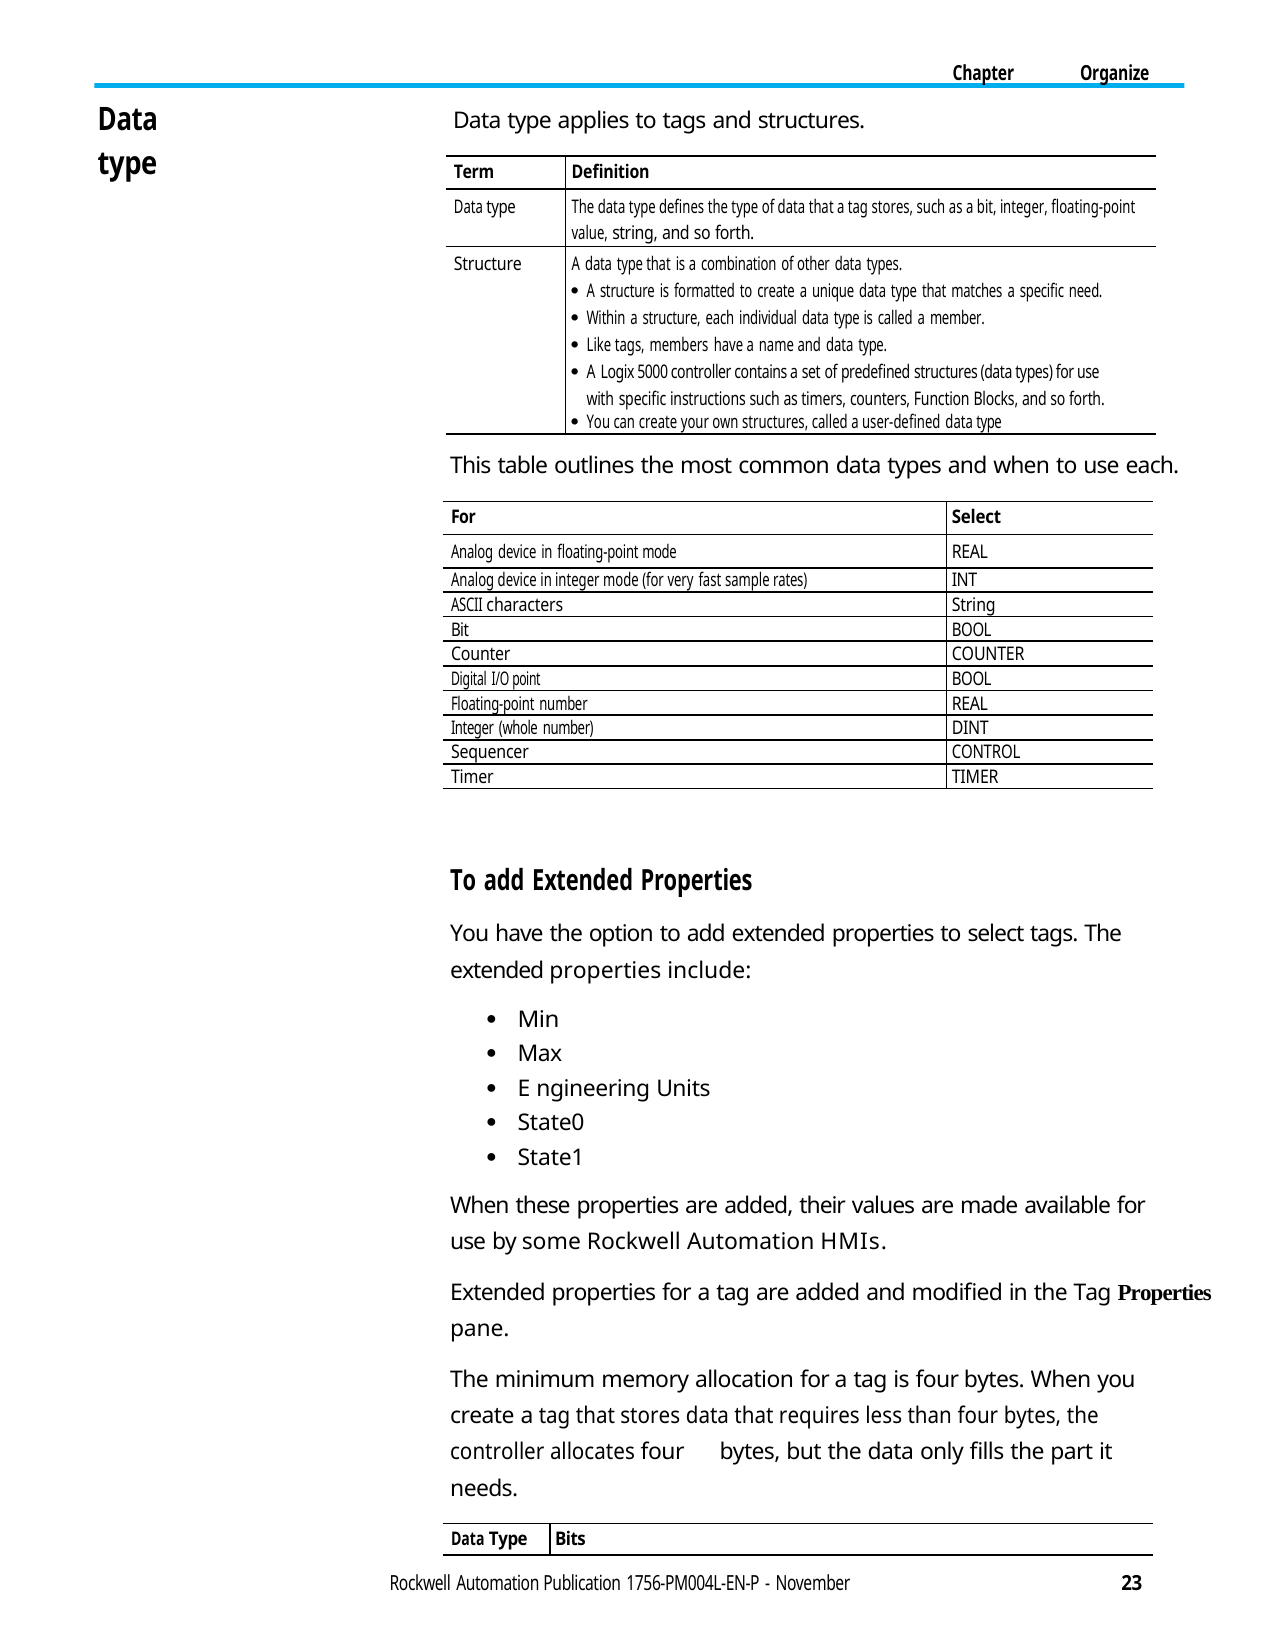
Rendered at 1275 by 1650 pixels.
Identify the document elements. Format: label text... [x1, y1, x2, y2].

text When these properties are added, their values are made available for use by some Rockwell Automation HMIs. [450, 1188, 1163, 1256]
table_header Select [947, 502, 1153, 534]
text Data type applies to tags and structures. [453, 104, 1275, 135]
table_cell String [947, 593, 1153, 616]
table_header Bits [551, 1524, 1153, 1554]
table_cell Analog device in integer mode (for very fast sample rates) [443, 569, 946, 591]
table_cell REAL [947, 535, 1153, 567]
table_header Term [446, 157, 565, 188]
table_cell DINT [947, 716, 1153, 739]
table_header Data Type [443, 1524, 549, 1554]
table_cell Sequencer [443, 741, 946, 763]
text pane. [450, 1312, 1275, 1343]
list State0 [487, 1106, 1275, 1137]
table_cell Counter [443, 642, 946, 665]
table_cell Structure [446, 247, 565, 433]
table_cell Digital I/O point [443, 667, 946, 690]
table_header Definition [566, 157, 1156, 188]
table_cell Data type [446, 190, 565, 246]
table_cell REAL [947, 691, 1153, 714]
text The minimum memory allocation for a tag is four bytes. When you create a tag that stores data that requires less than four bytes, the controller allocates four bytes, but the data only fills the part it needs. [450, 1363, 1163, 1503]
table_cell ASCII characters [443, 593, 946, 616]
text This table outlines the most common data types and when to use each. [450, 449, 1275, 480]
list Max [487, 1037, 1275, 1068]
list Min [487, 1003, 1275, 1035]
list E ngineering Units [487, 1072, 1275, 1103]
table_cell A data type that is a combination of other data types. A structure is formatted to create a unique data type that matches a specific need. Within a structure, each individual data type is called a member. Like tags, members have a name and data type. A Logix 5000 controller contains a set of predefined structures (data types) for use with specific instructions such as timers, counters, Function Blocks, and so forth. You can create your own structures, called a user-defined data type [566, 247, 1156, 433]
table_header For [443, 502, 946, 534]
table_cell Bit [443, 617, 946, 640]
text Extended properties for a tag are added and modified in the Tag Properties [450, 1276, 1275, 1307]
table_cell INT [947, 569, 1153, 591]
table_cell BOOL [947, 617, 1153, 640]
table_cell BOOL [947, 667, 1153, 690]
table_cell Analog device in floating-point mode [443, 535, 946, 567]
table_cell TIMER [947, 765, 1153, 788]
table_cell CONTROL [947, 741, 1153, 763]
table_cell The data type defines the type of data that a tag stores, such as a bit, integer, floating-point value, string, and so forth. [566, 190, 1156, 246]
table_cell Integer (whole number) [443, 716, 946, 739]
text You have the option to add extended properties to select tags. The extended properties include: [450, 917, 1178, 985]
table_cell Timer [443, 765, 946, 788]
subtitle Data type [97, 96, 214, 184]
table_cell COUNTER [947, 642, 1153, 665]
table_cell Floating-point number [443, 691, 946, 714]
list State1 [487, 1140, 1275, 1172]
subtitle To add Extended Properties [450, 859, 1275, 899]
